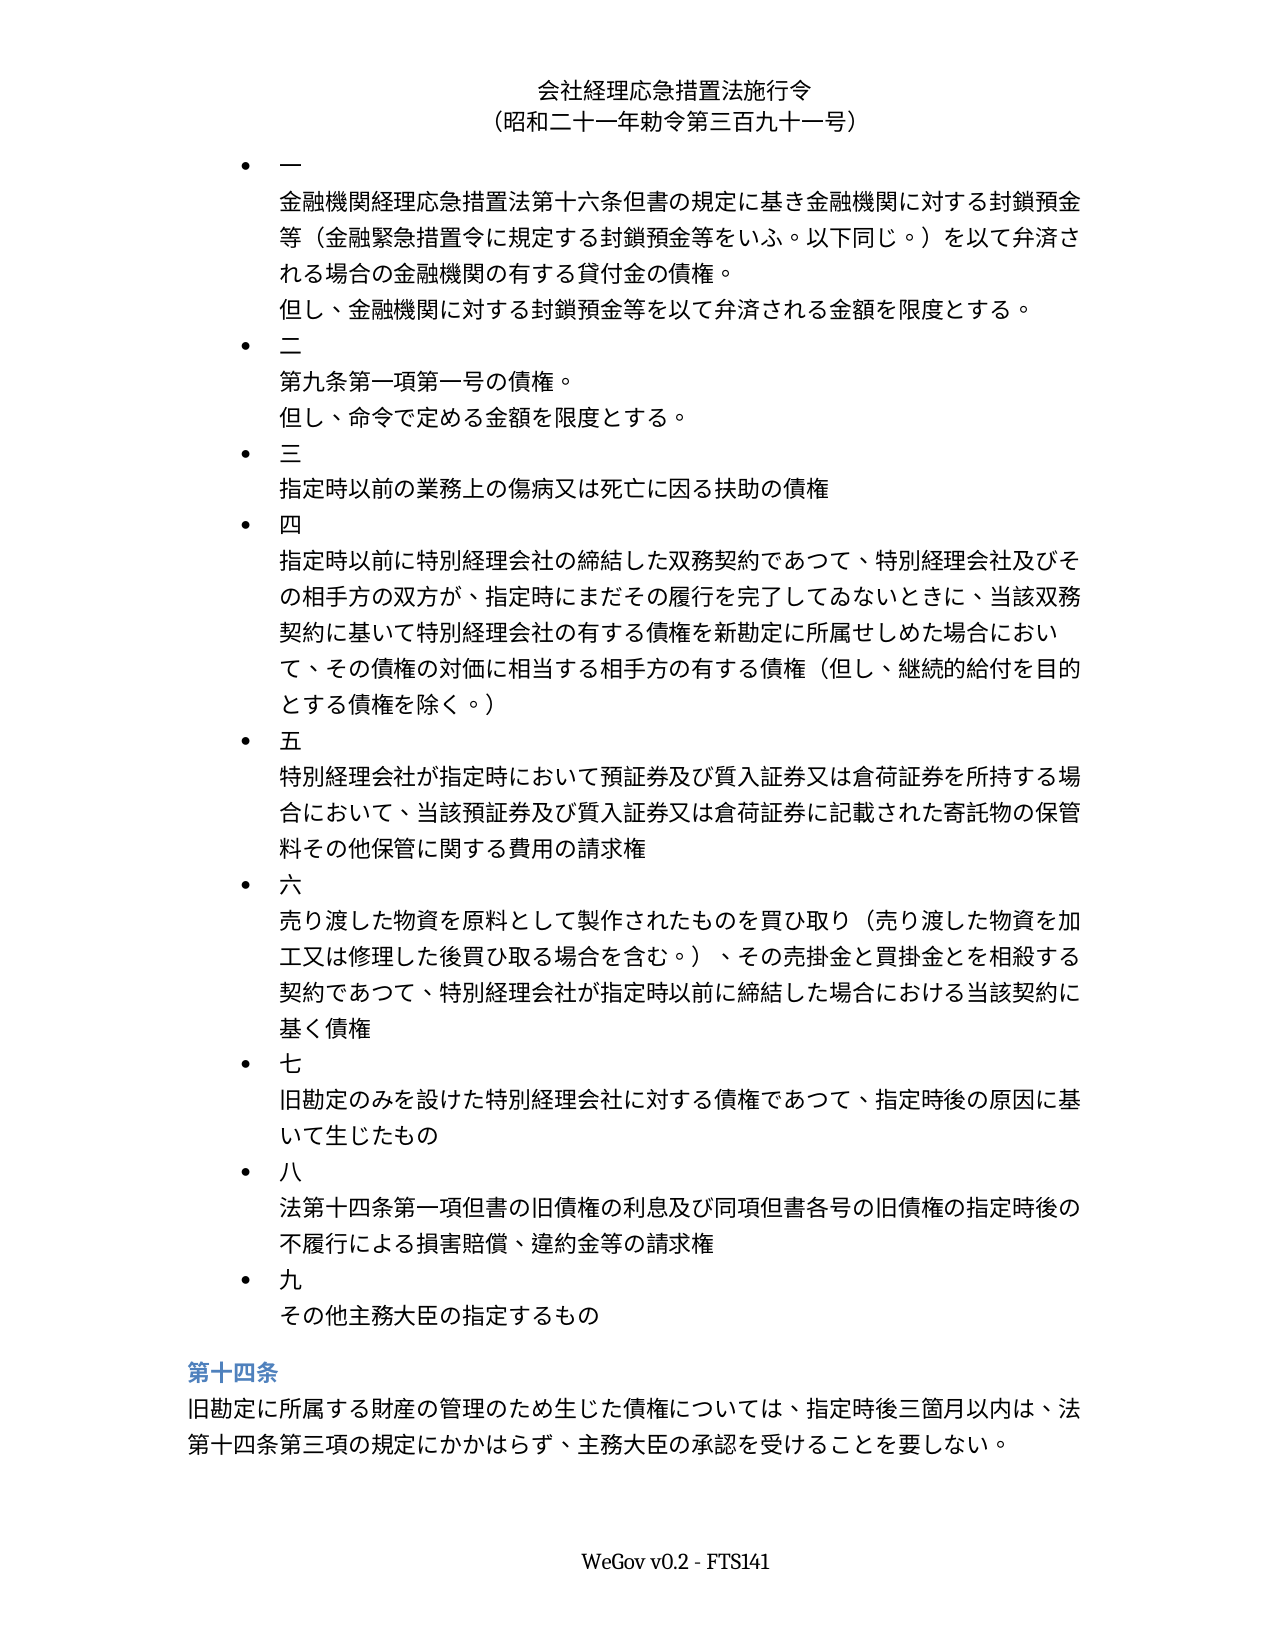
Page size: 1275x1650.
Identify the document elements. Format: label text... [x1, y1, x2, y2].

list 八 法第十四条第一項但書の旧債権の利息及び同項但書各号の旧債権の指定時後の不履行による損害賠償、違約金等の請求権 [242, 1156, 1087, 1259]
list 二 第九条第一項第一号の債権。 但し、命令で定める金額を限度とする。 [242, 330, 1087, 433]
list 七 旧勘定のみを設けた特別経理会社に対する債権であつて、指定時後の原因に基いて生じたもの [242, 1048, 1087, 1152]
list 五 特別経理会社が指定時において預証券及び質入証券又は倉荷証券を所持する場合において、当該預証券及び質入証券又は倉荷証券に記載された寄託物の保管料その他保管に関する費用の請求権 [242, 725, 1087, 864]
list 九 その他主務大臣の指定するもの [242, 1264, 1087, 1331]
list 四 指定時以前に特別経理会社の締結した双務契約であつて、特別経理会社及びその相手方の双方が、指定時にまだその履行を完了してゐないときに、当該双務契約に基いて特別経理会社の有する債権を新勘定に所属せしめた場合において、その債権の対価に相当する相手方の有する債権（但し、継続的給付を目的とする債権を除く。） [242, 509, 1087, 720]
list 三 指定時以前の業務上の傷病又は死亡に因る扶助の債権 [242, 437, 1087, 505]
text 旧勘定に所属する財産の管理のため生じた債権については、指定時後三箇月以内は、法第十四条第三項の規定にかかはらず、主務大臣の承認を受けることを要しない。 [187, 1393, 1087, 1460]
subtitle 第十四条 [187, 1357, 1087, 1388]
list 六 売り渡した物資を原料として製作されたものを買ひ取り（売り渡した物資を加工又は修理した後買ひ取る場合を含む。）、その売掛金と買掛金とを相殺する契約であつて、特別経理会社が指定時以前に締結した場合における当該契約に基く債権 [242, 869, 1087, 1044]
list 一 金融機関経理応急措置法第十六条但書の規定に基き金融機関に対する封鎖預金等（金融緊急措置令に規定する封鎖預金等をいふ。以下同じ。）を以て弁済される場合の金融機関の有する貸付金の債権。 但し、金融機関に対する封鎖預金等を以て弁済される金額を限度とする。 [242, 150, 1087, 325]
